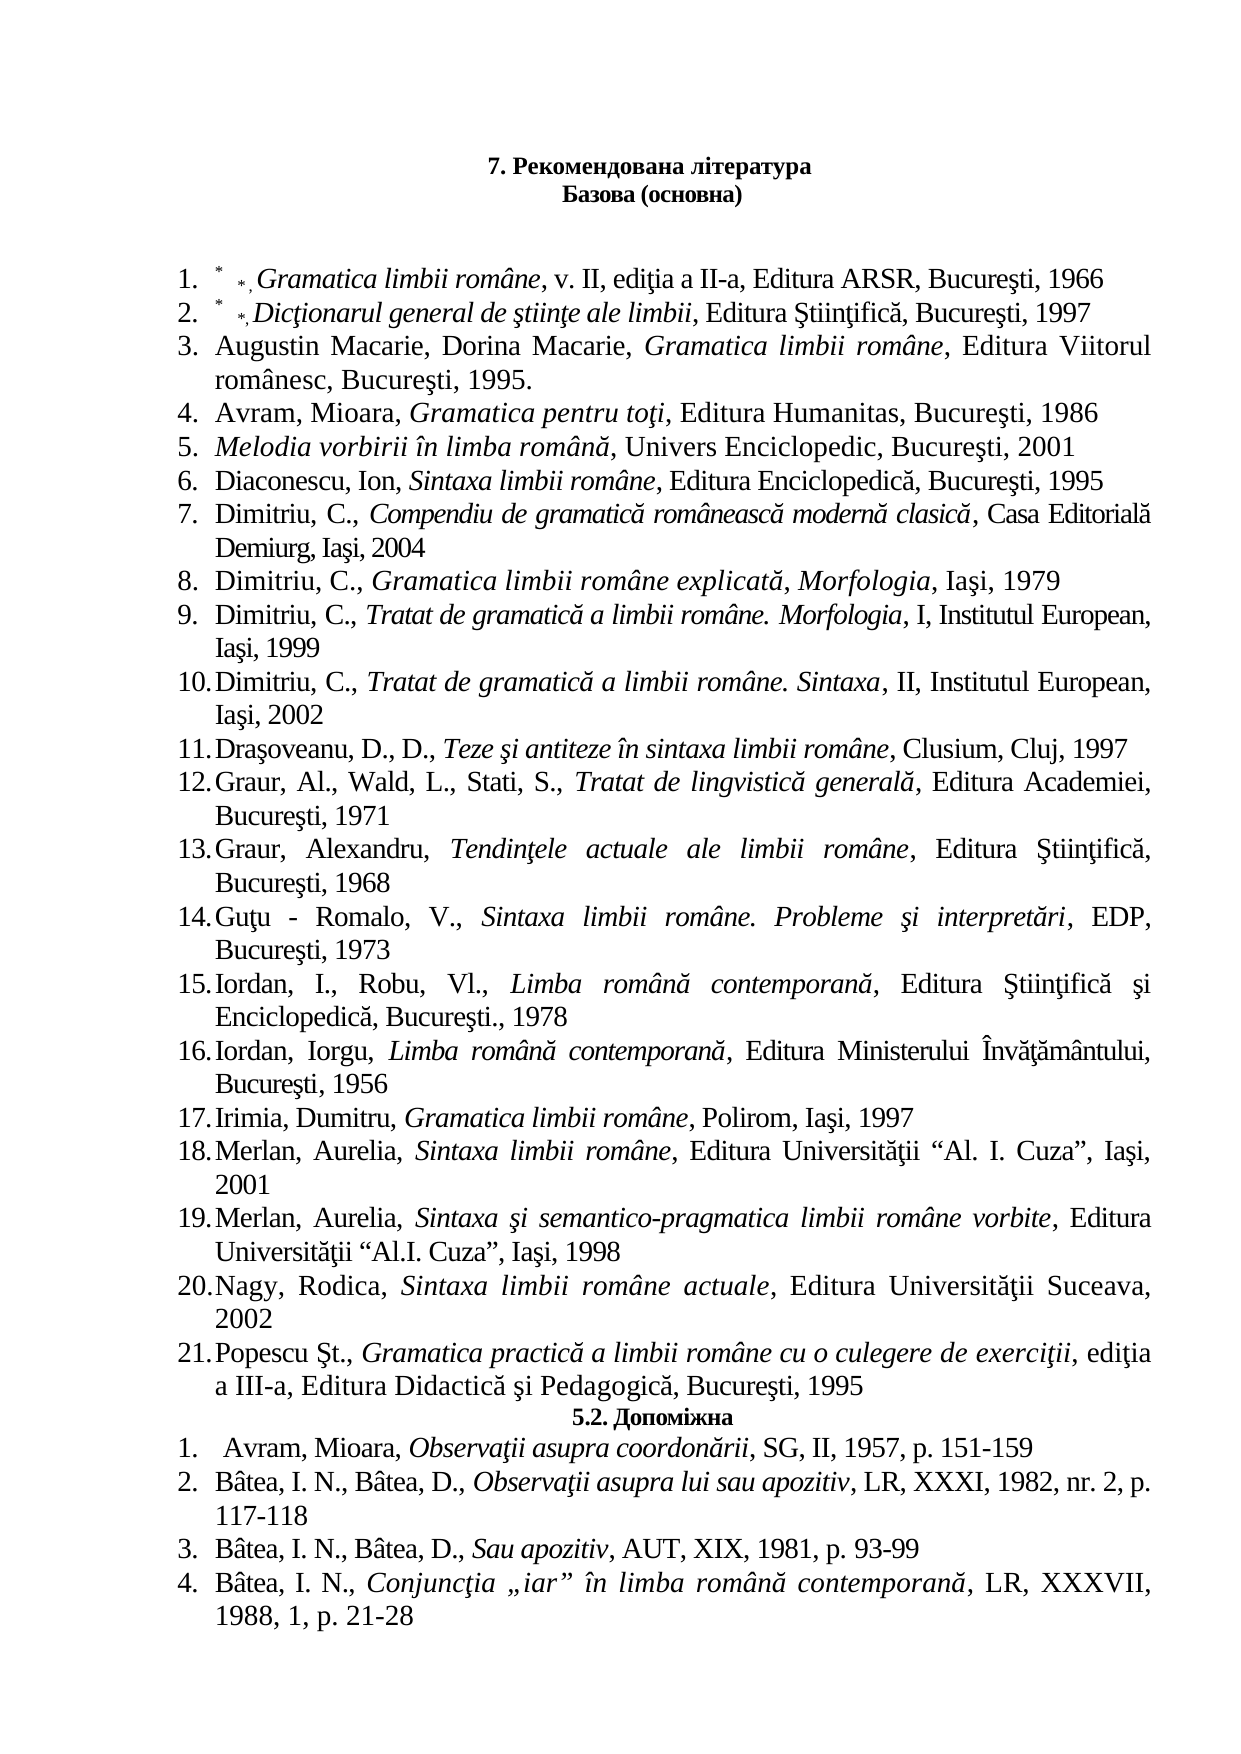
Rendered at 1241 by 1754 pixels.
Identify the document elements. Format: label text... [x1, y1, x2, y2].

list Avram, Mioara, Gramatica pentru toţi, Editura Humanitas, Bucureşti, 1986 [177, 396, 1152, 429]
list Dimitriu, C., Tratat de gramatică a limbii române. Sintaxa, II, Institutul European, Iaşi, 2002 [177, 664, 1152, 731]
list * * , Gramatica limbii române, v. II, ediţia a II-a, Editura ARSR, Bucureşti, 1966 [177, 261, 1152, 295]
text Базова (основна) [148, 179, 1152, 208]
list Dimitriu, C., Gramatica limbii române explicată, Morfologia, , 1979 [177, 563, 1152, 597]
text 7. Рекомендована література [148, 151, 1152, 179]
list Irimia, Dumitru, Gramatica limbii române, Polirom, Iaşi, 1997 [177, 1100, 1152, 1133]
list * *, Dicţionarul general de ştiinţe ale limbii, Editura Ştiinţifică, Bucureşti, 1997 [177, 295, 1152, 328]
list Nagy, Rodica, Sintaxa limbii române actuale, Editura Universităţii Suceava, 2002 [177, 1268, 1152, 1335]
list Augustin Macarie, Dorina Macarie, Gramatica limbii române, Editura Viitorul românesc, Bucureşti, 1995. [177, 328, 1152, 396]
list Guţu - Romalo, V., Sintaxa limbii române. Probleme şi interpretări, EDP, Bucureşti, 1973 [177, 899, 1152, 966]
list Dimitriu, C., Compendiu de gramatică românească modernă clasică, Casa Editorială Demiurg, Iaşi, 2004 [177, 496, 1152, 563]
list Merlan, Aurelia, Sintaxa limbii române, Editura Universităţii “Al. I. Cuza”, Iaşi, 2001 [177, 1133, 1152, 1201]
list Bâtea, I. N., Bâtea, D., Sau apozitiv, AUT, XIX, 1981, p. 93-99 [177, 1531, 1152, 1565]
list Iordan, I., Robu, Vl., Limba română contemporană, Editura Ştiinţifică şi Enciclopedică, Bucureşti., 1978 [177, 966, 1152, 1033]
list Graur, Alexandru, Tendinţele actuale ale limbii române, Editura Ştiinţifică, Bucureşti, 1968 [177, 832, 1152, 899]
list Dimitriu, C., Tratat de gramatică a limbii române. Morfologia, I, Institutul European, Iaşi, 1999 [177, 597, 1152, 664]
list Melodia vorbirii în limba română, Univers Enciclopedic, Bucureşti, 2001 [177, 429, 1152, 463]
list Draşoveanu, D., D., Teze şi antiteze în sintaxa limbii române, Clusium, Cluj, 1997 [177, 731, 1152, 764]
list Iordan, Iorgu, Limba română contemporană, Editura Ministerului Învăţământului, Bucureşti, 1956 [177, 1033, 1152, 1100]
text 5.2. Допоміжна [148, 1402, 1152, 1431]
list Bâtea, I. N., Bâtea, D., Observaţii asupra lui sau apozitiv, LR, XXXI, 1982, nr. 2, p. 117-118 [177, 1464, 1152, 1531]
list Graur, Al., Wald, L., Stati, S., Tratat de lingvistică generală, Editura Academiei, Bucureşti, 1971 [177, 764, 1152, 832]
list Popescu Şt., Gramatica practică a limbii române cu o culegere de exerciţii, ediţia a III-a, Editura Didactică şi Pedagogică, Bucureşti, 1995 [177, 1335, 1152, 1402]
list Merlan, Aurelia, Sintaxa şi semantico-pragmatica limbii române vorbite, Editura Universităţii “Al.I. Cuza”, Iaşi, 1998 [177, 1201, 1152, 1268]
list Bâtea, I. N., Conjuncţia „iar” în limba română contemporană, LR, XXXVII, 1988, 1, p. 21-28 [177, 1565, 1152, 1632]
list Diaconescu, Ion, Sintaxa limbii române, Editura Enciclopedică, Bucureşti, 1995 [177, 463, 1152, 496]
list Avram, Mioara, Observaţii asupra coordonării, SG, II, 1957, p. 151-159 [177, 1431, 1152, 1464]
